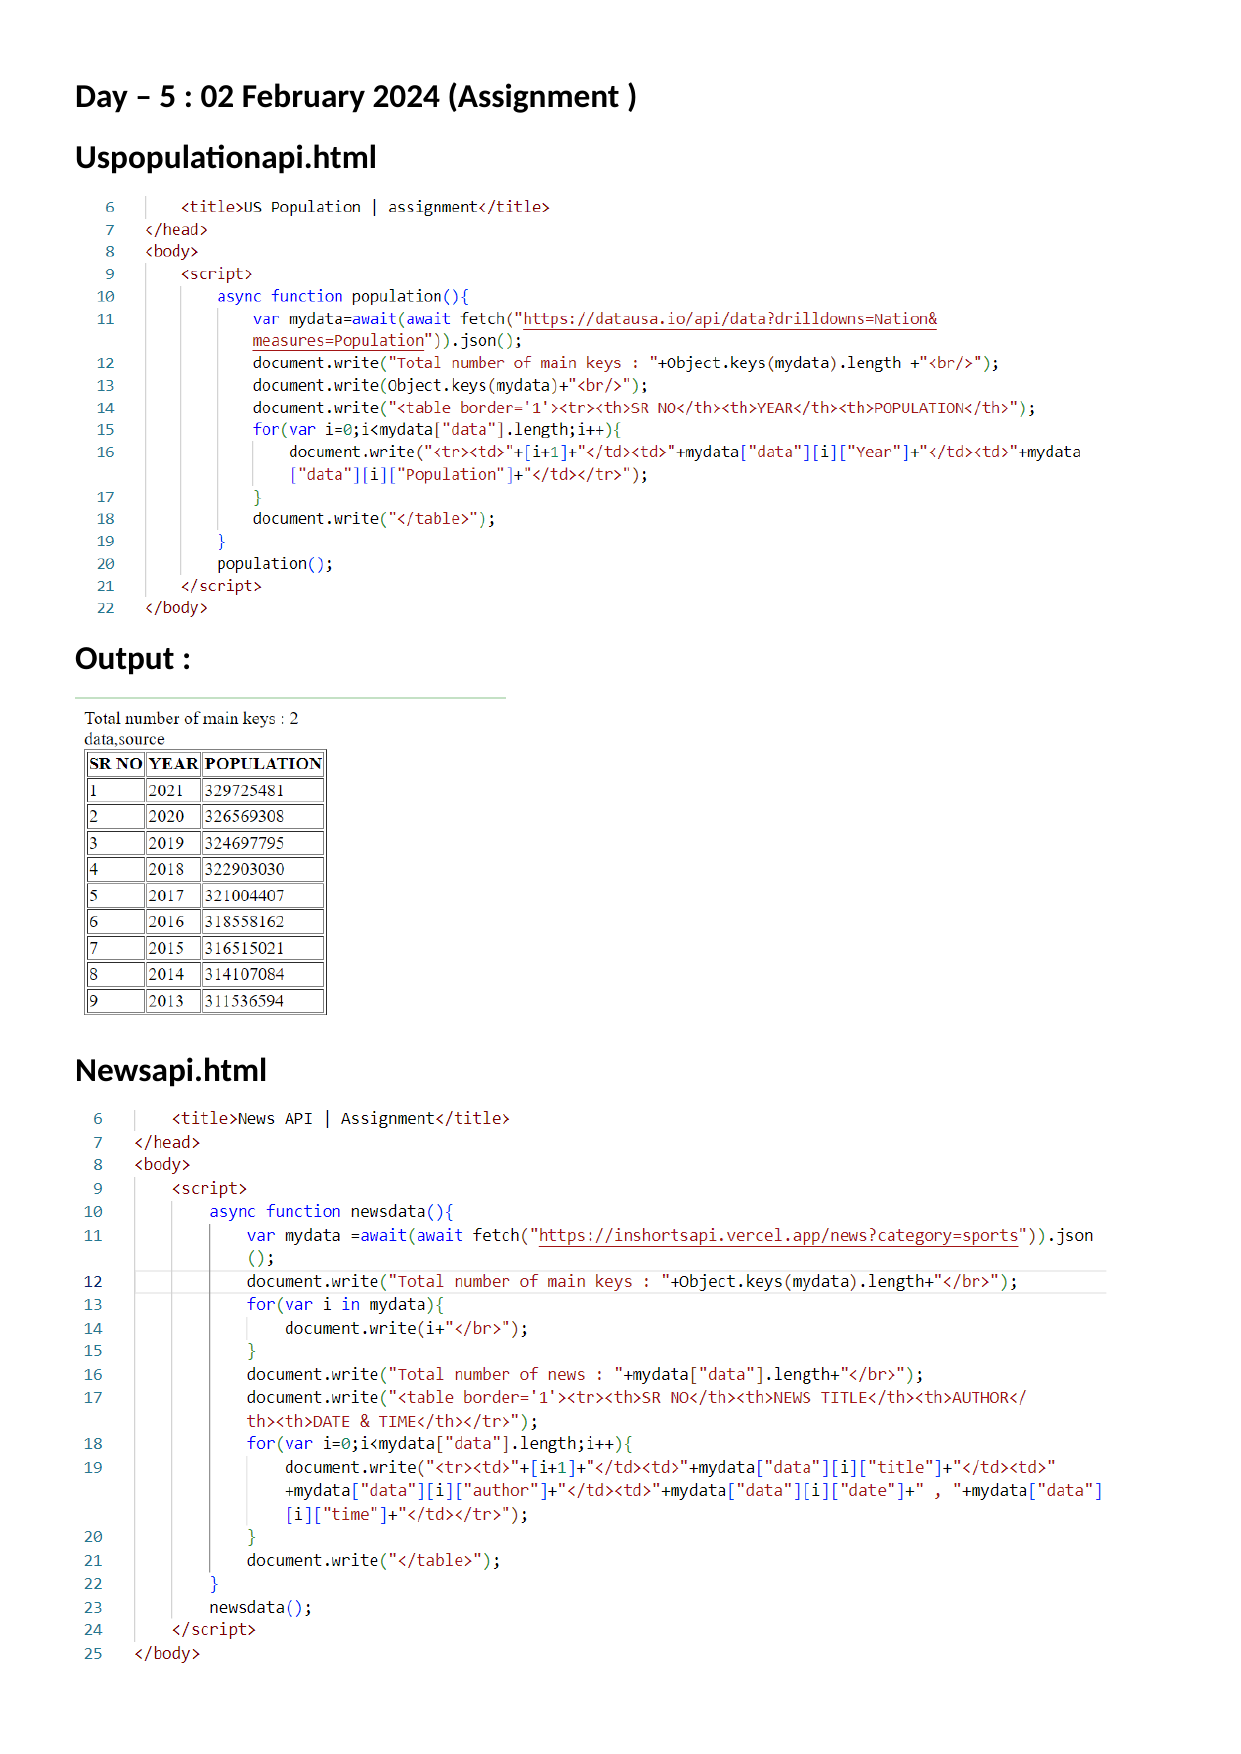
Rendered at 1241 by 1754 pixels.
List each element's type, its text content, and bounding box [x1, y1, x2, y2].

text Newsapi.html [75, 1049, 1165, 1090]
text Uspopulationapi.html [75, 136, 1165, 176]
picture [75, 1110, 1107, 1665]
text Output : [75, 637, 1165, 678]
picture [75, 196, 1094, 619]
picture [75, 697, 506, 1031]
text Day – 5 : 02 February 2024 (Assignment ) [75, 75, 1165, 116]
